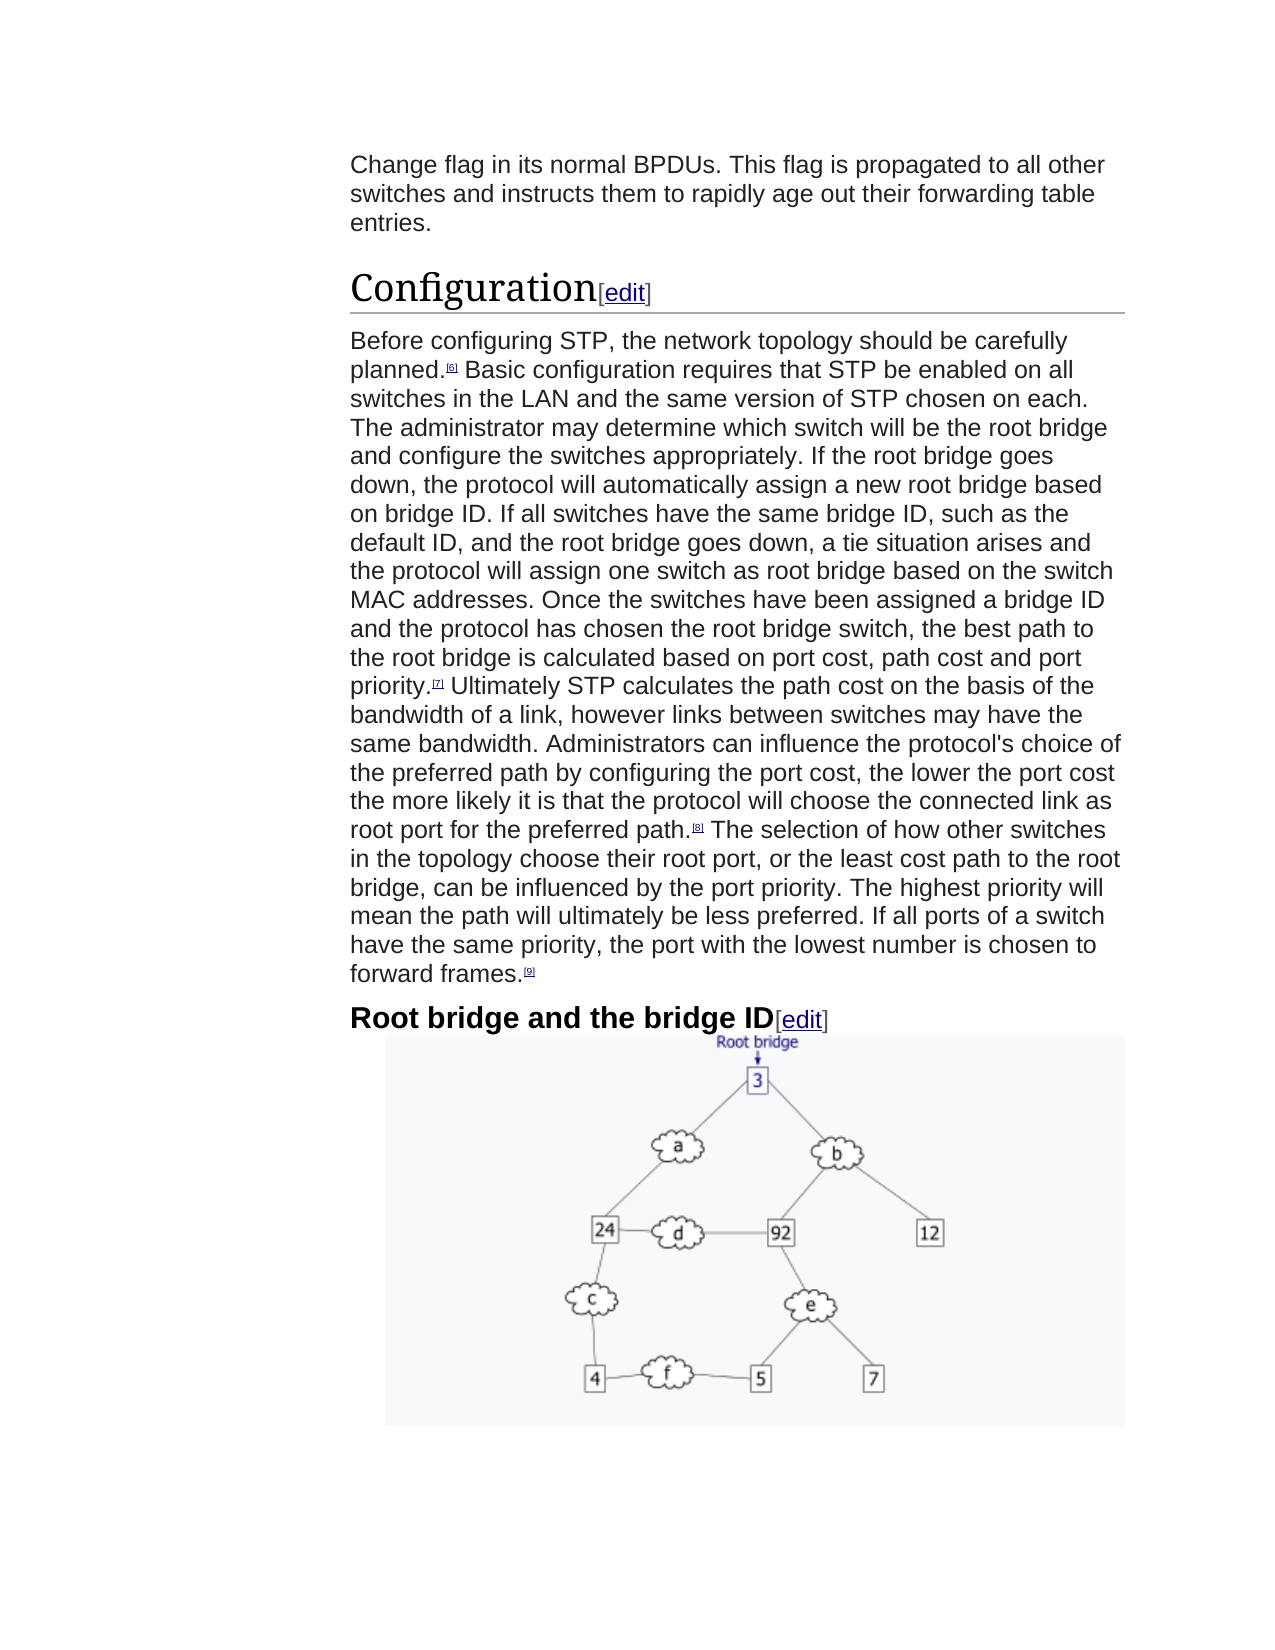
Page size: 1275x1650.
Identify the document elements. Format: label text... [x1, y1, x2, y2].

text Root bridge and the bridge ID[edit] [350, 1000, 1125, 1035]
picture [559, 1035, 951, 1426]
text Before configuring STP, the network topology should be carefully planned.[6] Basic configuration requires that STP be enabled on all switches in the LAN and the same version of STP chosen on each. The administrator may determine which switch will be the root bridge and configure the switches appropriately. If the root bridge goes down, the protocol will automatically assign a new root bridge based on bridge ID. If all switches have the same bridge ID, such as the default ID, and the root bridge goes down, a tie situation arises and the protocol will assign one switch as root bridge based on the switch MAC addresses. Once the switches have been assigned a bridge ID and the protocol has chosen the root bridge switch, the best path to the root bridge is calculated based on port cost, path cost and port priority.[7] Ultimately STP calculates the path cost on the basis of the bandwidth of a link, however links between switches may have the same bandwidth. Administrators can influence the protocol's choice of the preferred path by configuring the port cost, the lower the port cost the more likely it is that the protocol will choose the connected link as root port for the preferred path.[8] The selection of how other switches in the topology choose their root port, or the least cost path to the root bridge, can be influenced by the port priority. The highest priority will mean the path will ultimately be less preferred. If all ports of a switch have the same priority, the port with the lowest number is chosen to forward frames.[9] [350, 326, 1125, 988]
text Configuration[edit] [350, 261, 1125, 312]
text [350, 150, 1125, 236]
